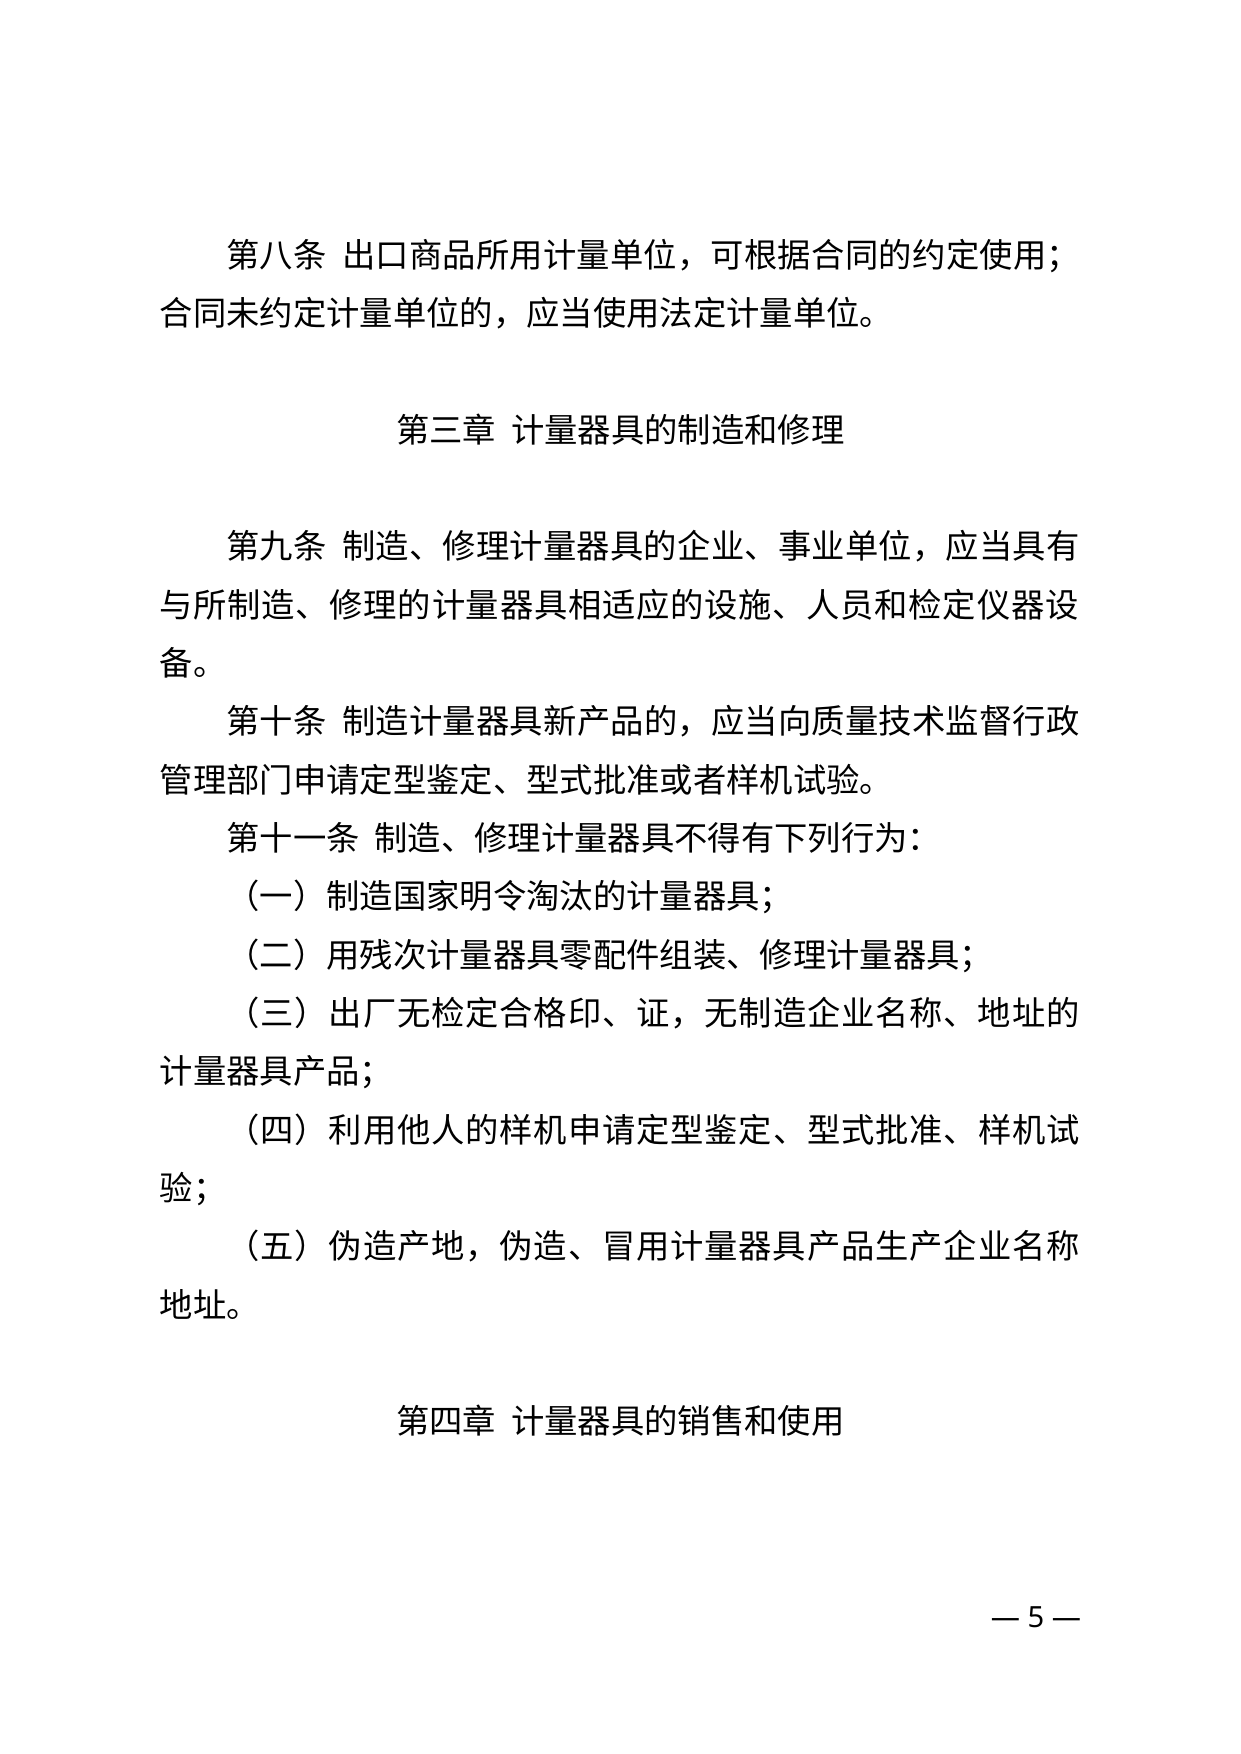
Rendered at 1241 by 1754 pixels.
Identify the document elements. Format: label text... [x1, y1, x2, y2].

text （一）制造国家明令淘汰的计量器具； [159, 862, 1081, 920]
text 第九条 制造、修理计量器具的企业、事业单位，应当具有与所制造、修理的计量器具相适应的设施、人员和检定仪器设备。 [159, 512, 1081, 687]
text （三）出厂无检定合格印、证，无制造企业名称、地址的计量器具产品； [159, 979, 1081, 1095]
text （五）伪造产地，伪造、冒用计量器具产品生产企业名称、地址。 [159, 1212, 1081, 1329]
text 第十条 制造计量器具新产品的，应当向质量技术监督行政管理部门申请定型鉴定、型式批准或者样机试验。 [159, 687, 1081, 804]
text （二）用残次计量器具零配件组装、修理计量器具； [159, 920, 1081, 979]
text 第四章 计量器具的销售和使用 [159, 1387, 1081, 1445]
text 第三章 计量器具的制造和修理 [159, 395, 1081, 454]
text （四）利用他人的样机申请定型鉴定、型式批准、样机试验； [159, 1095, 1081, 1212]
text 第八条 出口商品所用计量单位，可根据合同的约定使用；合同未约定计量单位的，应当使用法定计量单位。 [159, 220, 1081, 337]
text 第十一条 制造、修理计量器具不得有下列行为： [159, 804, 1081, 862]
